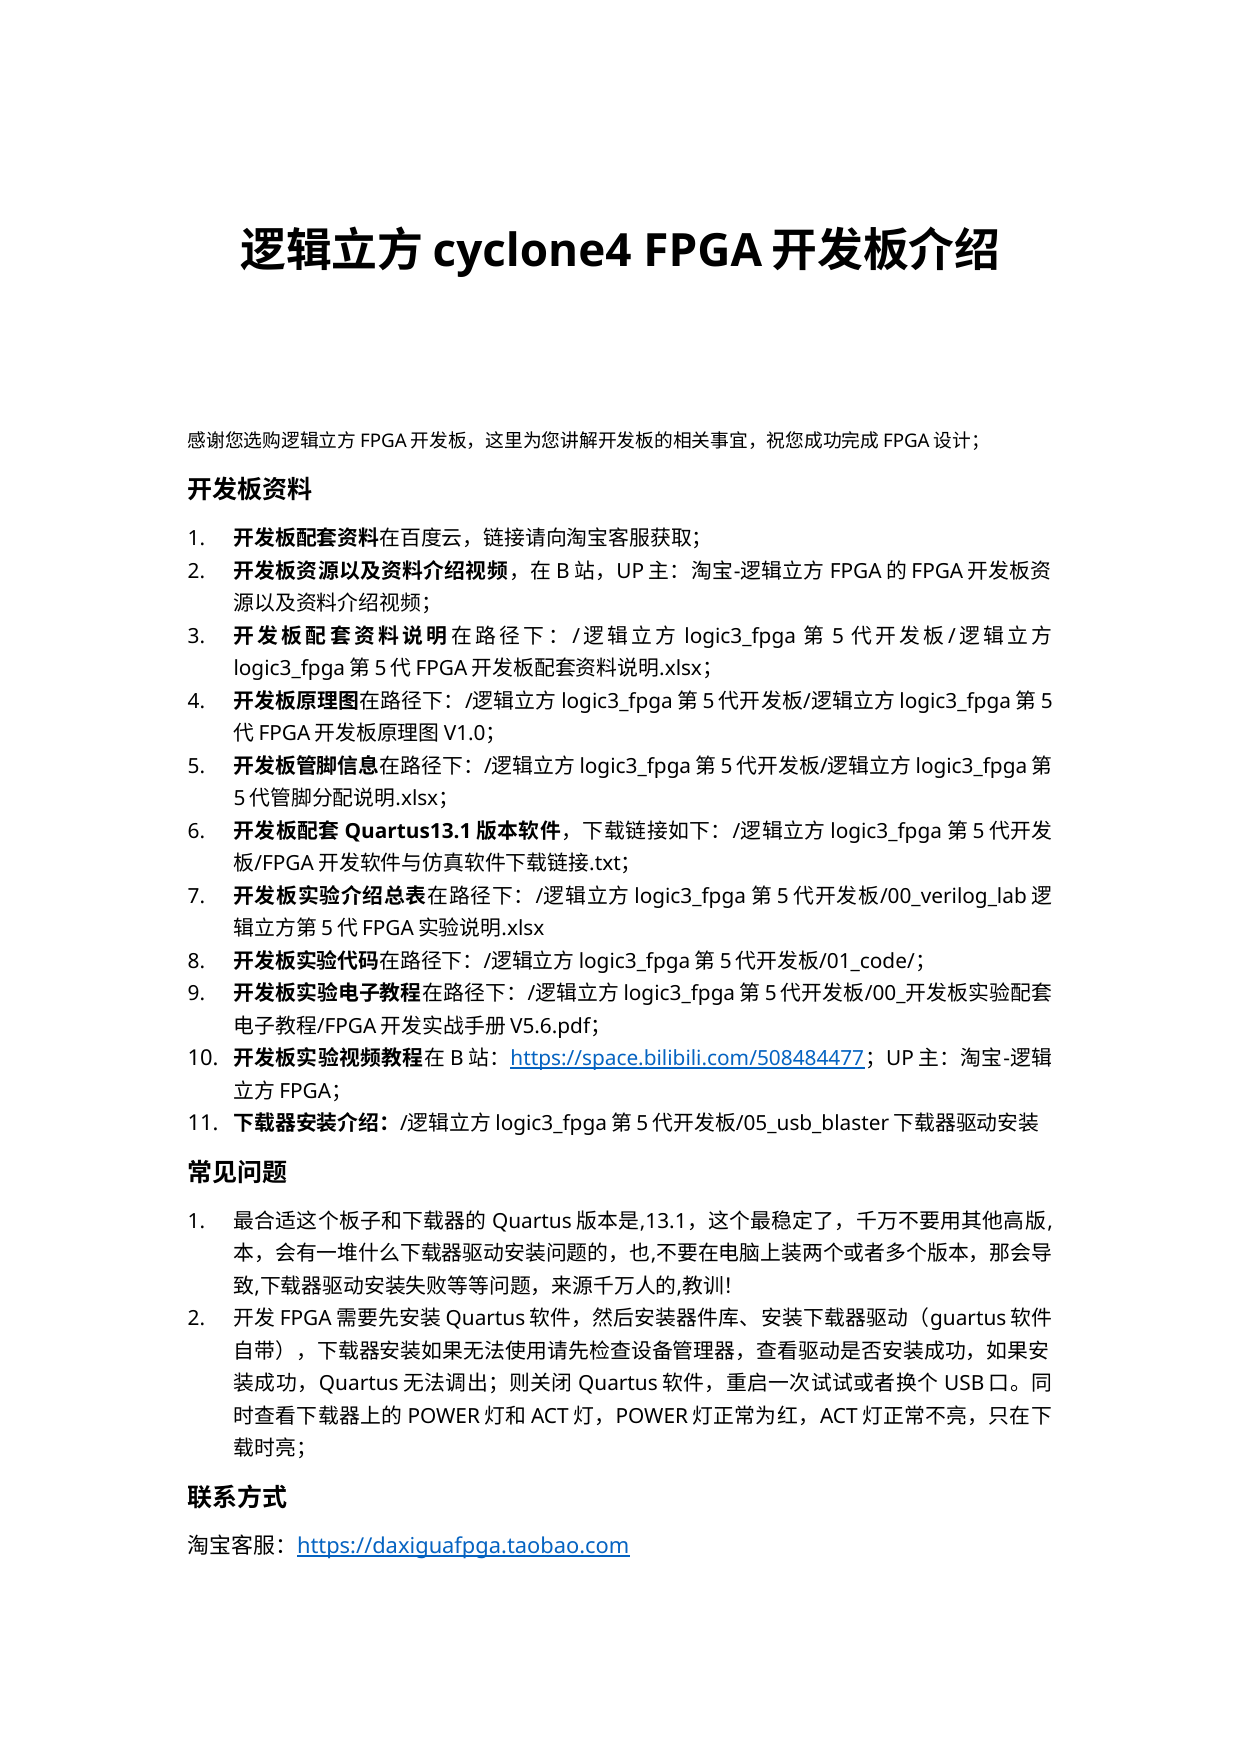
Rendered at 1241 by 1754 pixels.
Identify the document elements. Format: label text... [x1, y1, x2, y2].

list 开发板资源以及资料介绍视频，在B站，UP主：淘宝-逻辑立方FPGA的FPGA开发板资源以及资料介绍视频； [187, 553, 1053, 618]
list 开发板实验电子教程在路径下：/逻辑立方logic3_fpga第5代开发板/00_开发板实验配套电子教程/FPGA开发实战手册V5.6.pdf； [187, 976, 1053, 1041]
subtitle 常见问题 [187, 1138, 1053, 1203]
text 淘宝客服：https://daxiguafpga.taobao.com [187, 1528, 1053, 1561]
list 下载器安装介绍：/逻辑立方logic3_fpga第5代开发板/05_usb_blaster下载器驱动安装 [187, 1106, 1053, 1138]
list 最合适这个板子和下载器的Quartus版本是,13.1，这个最稳定了，千万不要用其他高版,本，会有一堆什么下载器驱动安装问题的，也,不要在电脑上装两个或者多个版本，那会导致,下载器驱动安装失败等等问题，来源千万人的,教训！ [187, 1203, 1053, 1301]
list 开发板实验视频教程在B站：https://space.bilibili.com/508484477；UP主：淘宝-逻辑立方FPGA； [187, 1041, 1053, 1106]
list 开发板配套资料说明在路径下：/逻辑立方logic3_fpga第5代开发板/逻辑立方logic3_fpga第5代FPGA开发板配套资料说明.xlsx； [187, 618, 1053, 683]
list 开发板实验代码在路径下：/逻辑立方logic3_fpga第5代开发板/01_code/； [187, 943, 1053, 976]
list 开发板实验介绍总表在路径下：/逻辑立方logic3_fpga第5代开发板/00_verilog_lab逻辑立方第5代FPGA实验说明.xlsx [187, 878, 1053, 943]
list 开发FPGA需要先安装Quartus软件，然后安装器件库、安装下载器驱动（guartus软件自带），下载器安装如果无法使用请先检查设备管理器，查看驱动是否安装成功，如果安装成功，Quartus无法调出；则关闭Quartus软件，重启一次试试或者换个USB口。同时查看下载器上的POWER灯和ACT灯，POWER灯正常为红，ACT灯正常不亮，只在下载时亮； [187, 1301, 1053, 1463]
subtitle 逻辑立方cyclone4 FPGA开发板介绍 [187, 197, 1053, 295]
list 开发板配套资料在百度云，链接请向淘宝客服获取； [187, 521, 1053, 553]
list 开发板管脚信息在路径下：/逻辑立方logic3_fpga第5代开发板/逻辑立方logic3_fpga第5代管脚分配说明.xlsx； [187, 748, 1053, 813]
subtitle 开发板资料 [187, 456, 1053, 521]
text 感谢您选购逻辑立方FPGA开发板，这里为您讲解开发板的相关事宜，祝您成功完成FPGA设计； [187, 423, 1053, 456]
subtitle 联系方式 [187, 1463, 1053, 1528]
list 开发板配套Quartus13.1版本软件，下载链接如下：/逻辑立方logic3_fpga第5代开发板/FPGA开发软件与仿真软件下载链接.txt； [187, 813, 1053, 878]
list 开发板原理图在路径下：/逻辑立方logic3_fpga第5代开发板/逻辑立方logic3_fpga第5代FPGA开发板原理图V1.0； [187, 683, 1053, 748]
